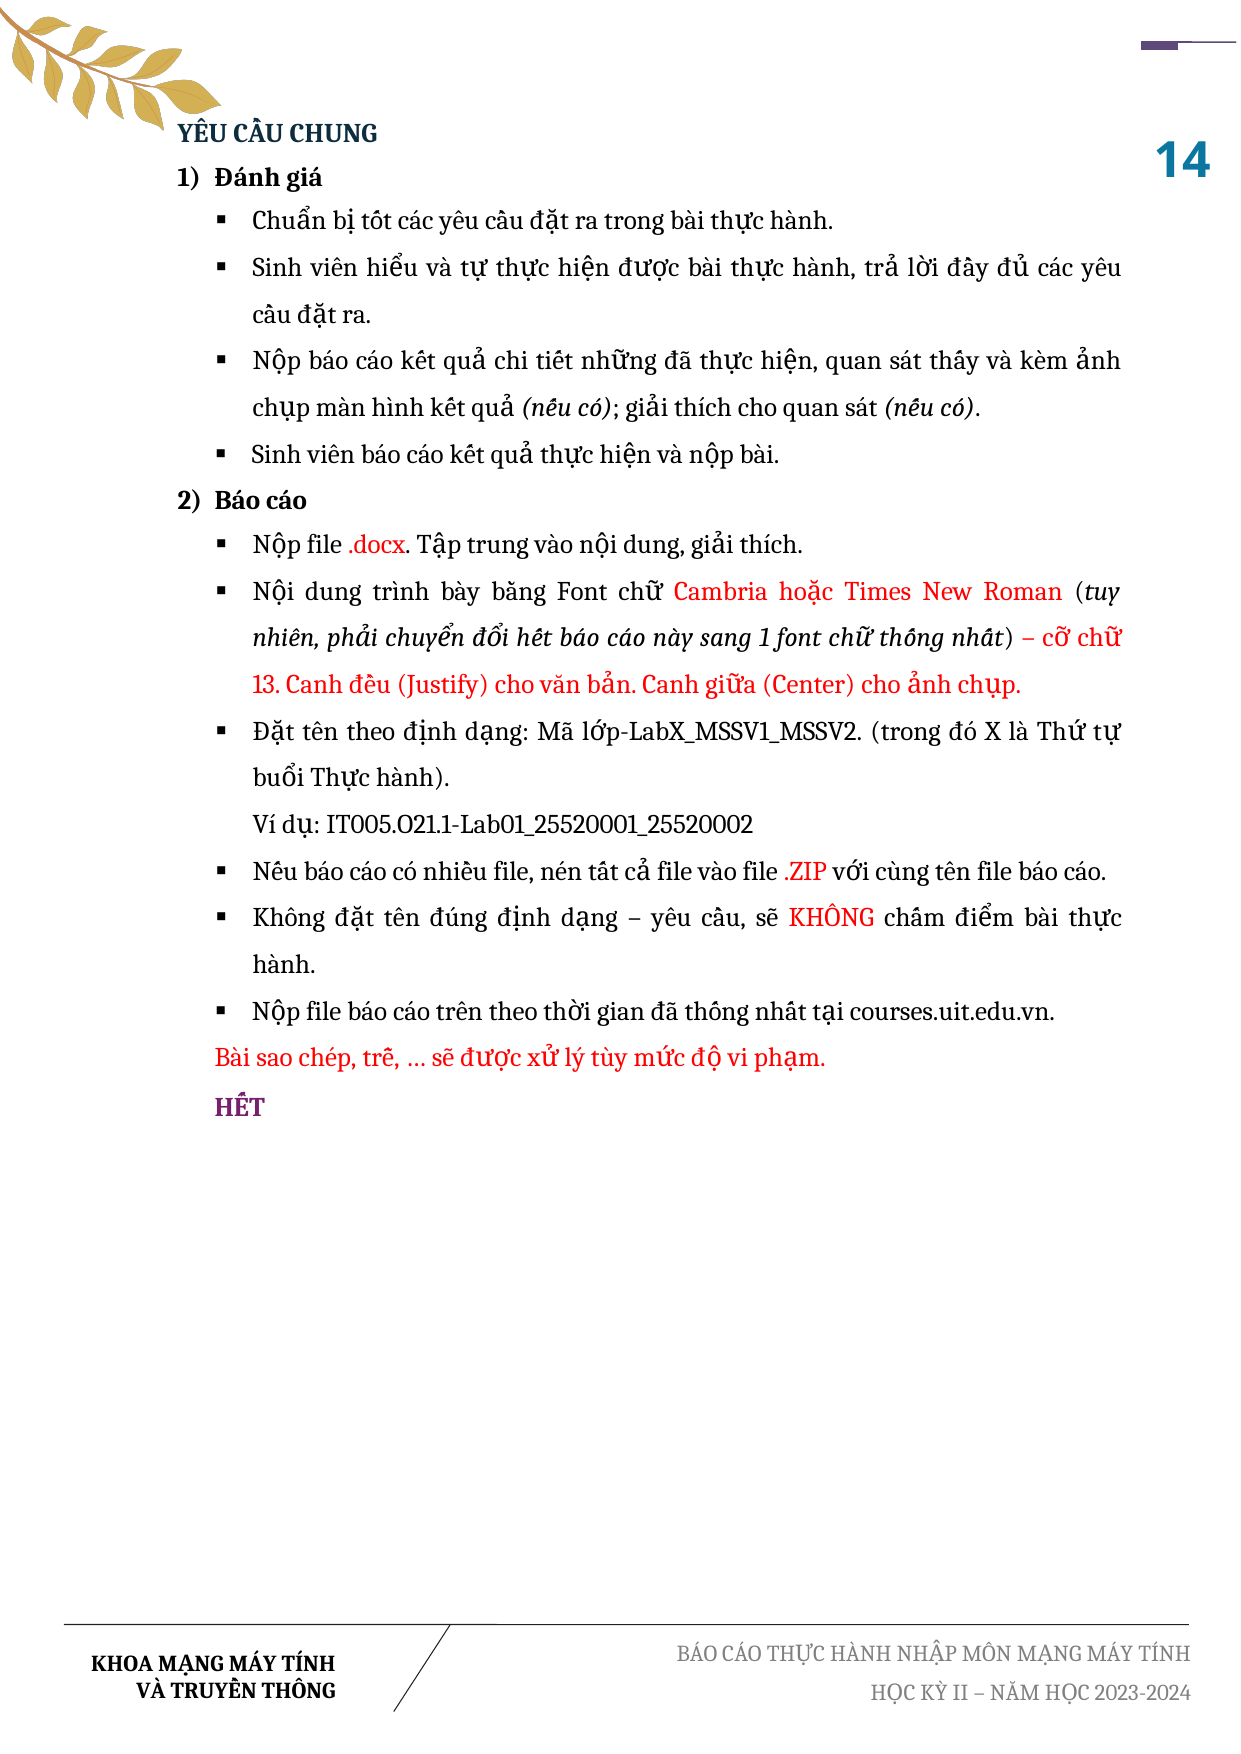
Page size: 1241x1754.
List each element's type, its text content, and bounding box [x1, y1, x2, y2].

list Nộp file báo cáo trên theo thời gian đã thống nhất tại courses.uit.edu.vn. [214, 996, 1122, 1027]
text Đánh giá [177, 162, 1122, 193]
list Không đặt tên đúng định dạng – yêu cầu, sẽ KHÔNG chấm điểm bài thực hành. [215, 902, 1122, 980]
list Sinh viên báo cáo kết quả thực hiện và nộp bài. [214, 439, 1122, 470]
list Nội dung trình bày bằng Font chữ Cambria hoặc Times New Roman (tuy nhiên, phải chuyển đổi hết báo cáo này sang 1 font chữ thống nhất) – cỡ chữ 13. Canh đều (Justify) cho văn bản. Canh giữa (Center) cho ảnh chụp. [215, 576, 1122, 700]
list Nếu báo cáo có nhiều file, nén tất cả file vào file .ZIP với cùng tên file báo cáo. [215, 856, 1122, 887]
text Báo cáo [177, 485, 1122, 517]
text HẾT [177, 1092, 1122, 1123]
list Đặt tên theo định dạng: Mã lớp-LabX_MSSV1_MSSV2. (trong đó X là Thứ tự buổi Thực hành). [215, 716, 1122, 793]
list Ví dụ: IT005.O21.1-Lab01_25520001_25520002 [252, 809, 1122, 840]
list Nộp báo cáo kết quả chi tiết những đã thực hiện, quan sát thấy và kèm ảnh chụp màn hình kết quả (nếu có); giải thích cho quan sát (nếu có). [215, 345, 1122, 423]
list Sinh viên hiểu và tự thực hiện được bài thực hành, trả lời đầy đủ các yêu cầu đặt ra. [215, 252, 1122, 330]
picture [0, 0, 235, 197]
text YÊU CẦU CHUNG [177, 118, 1122, 149]
list Nộp file .docx. Tập trung vào nội dung, giải thích. [215, 529, 1122, 560]
text Bài sao chép, trễ, … sẽ được xử lý tùy mức độ vi phạm. [177, 1042, 1122, 1073]
list Chuẩn bị tốt các yêu cầu đặt ra trong bài thực hành. [215, 205, 1122, 237]
